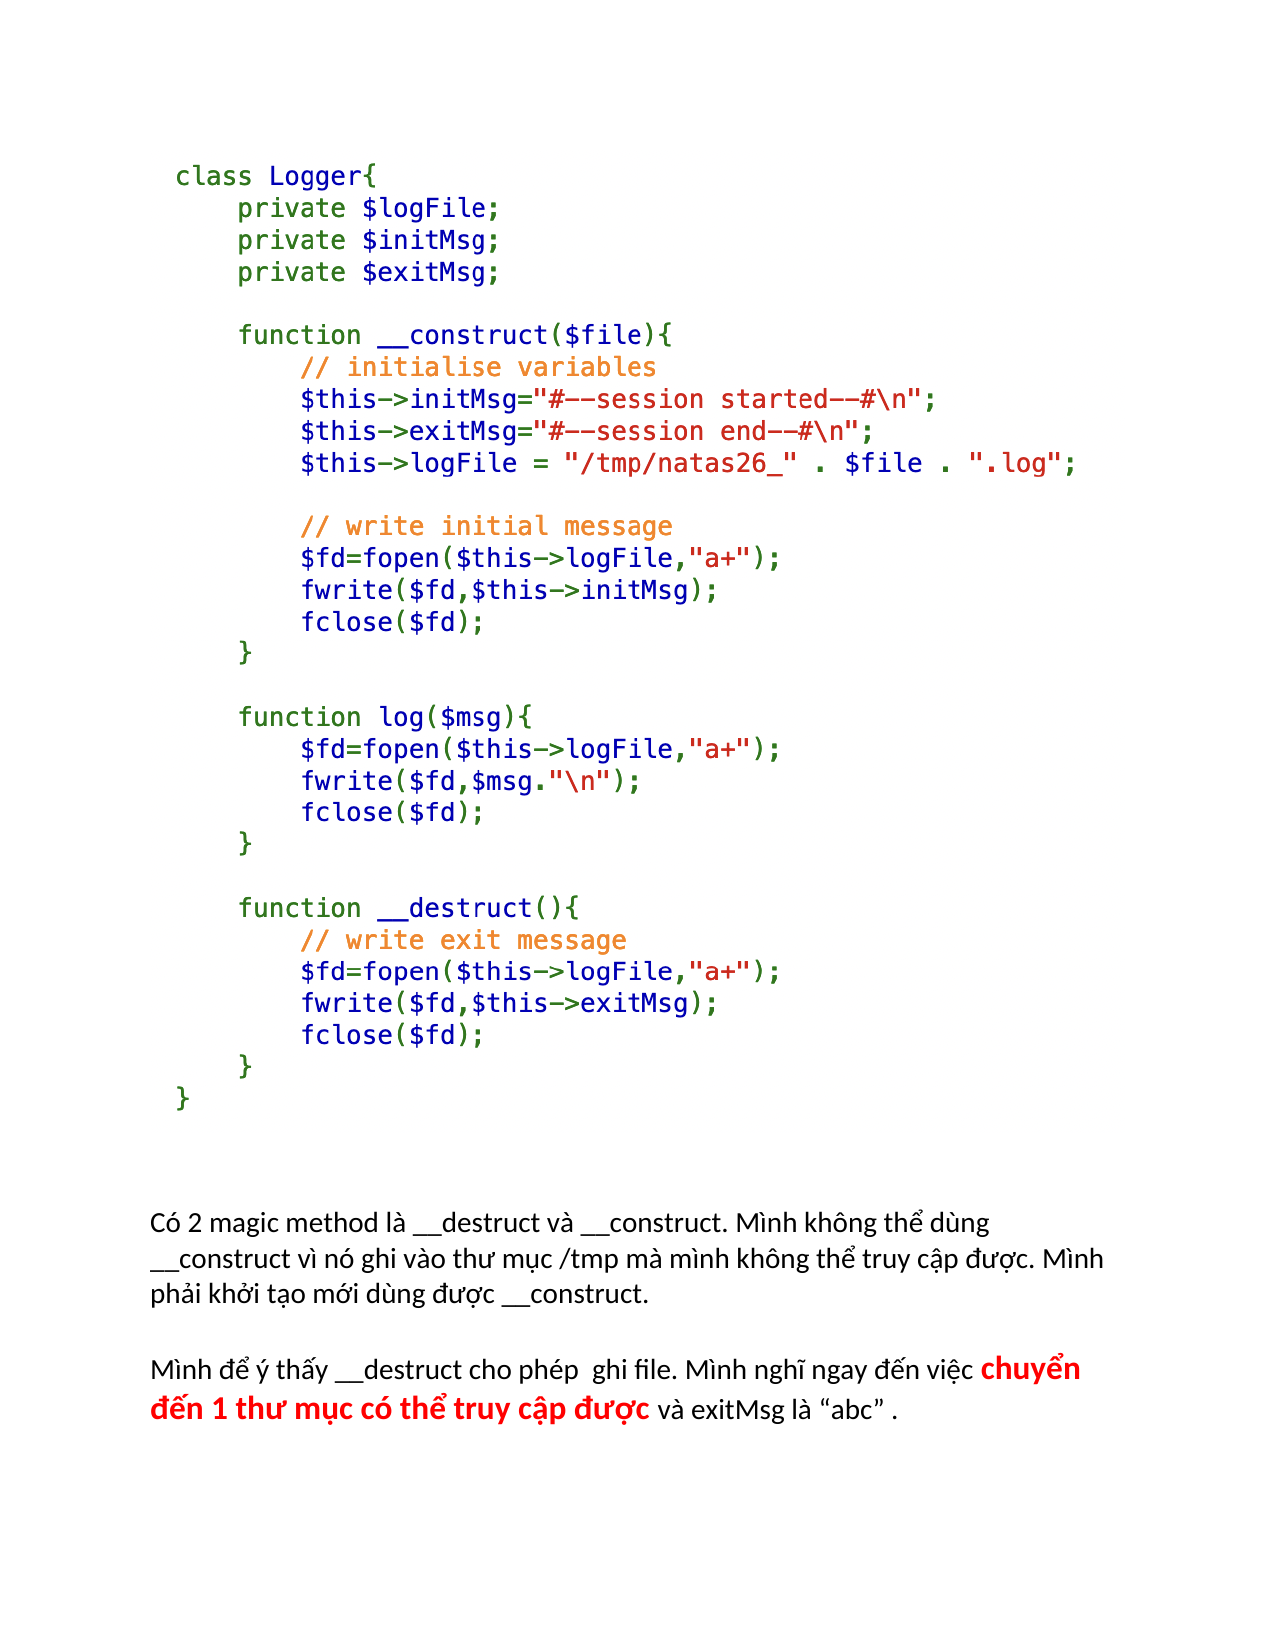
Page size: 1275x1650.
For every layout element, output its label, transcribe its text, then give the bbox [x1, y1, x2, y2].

text Có 2 magic method là __destruct và __construct. Mình không thể dùng __construct vì nó ghi vào thư mục /tmp mà mình không thể truy cập được. Mình phải khởi tạo mới dùng được __construct. [150, 1204, 1125, 1311]
picture [150, 150, 1125, 1133]
text Mình để ý thấy __destruct cho phép ghi file. Mình nghĩ ngay đến việc chuyển đến 1 thư mục có thể truy cập được và exitMsg là “abc” . [150, 1347, 1125, 1428]
